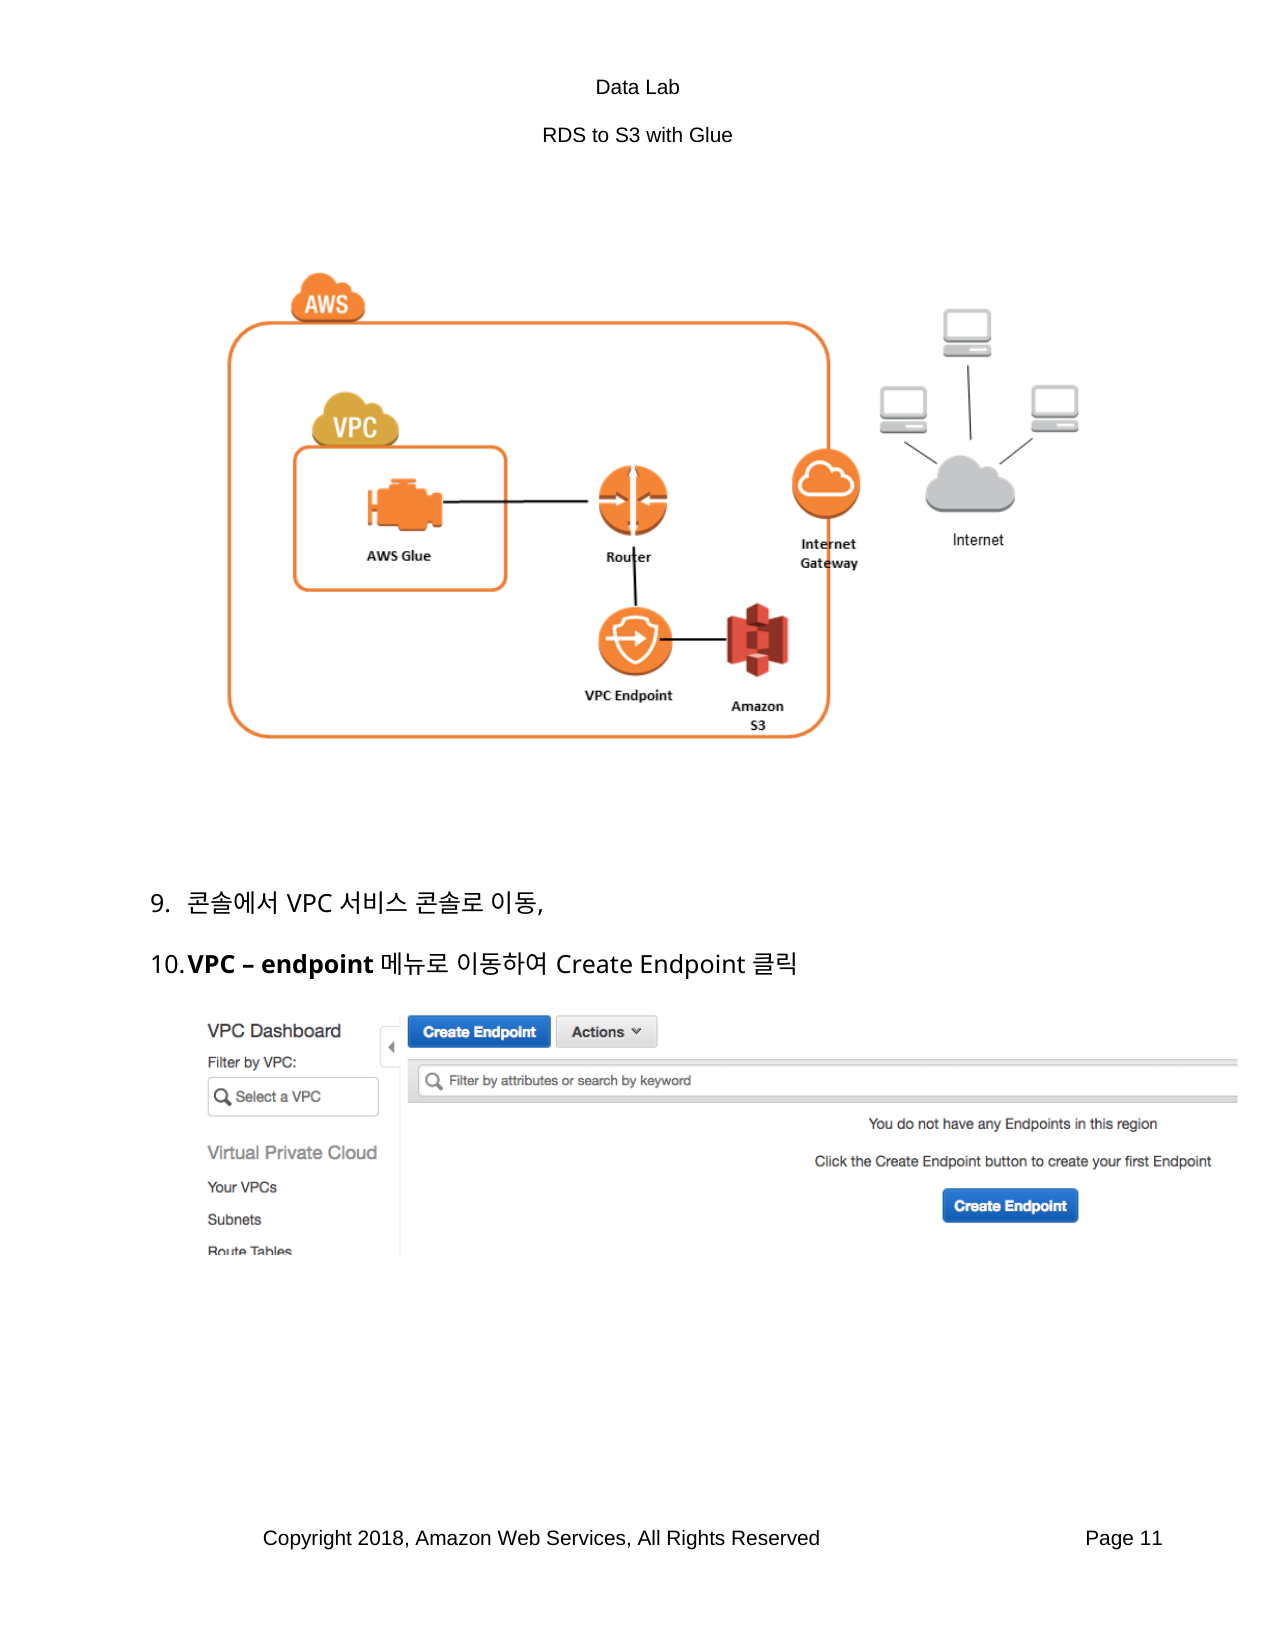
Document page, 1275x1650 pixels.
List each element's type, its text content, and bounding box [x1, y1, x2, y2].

list VPC – endpoint 메뉴로 이동하여 Create Endpoint 클릭 [150, 944, 1162, 981]
list 콘솔에서 VPC 서비스 콘솔로 이동, [150, 883, 1162, 919]
picture [187, 172, 1102, 859]
picture [187, 1005, 1238, 1255]
